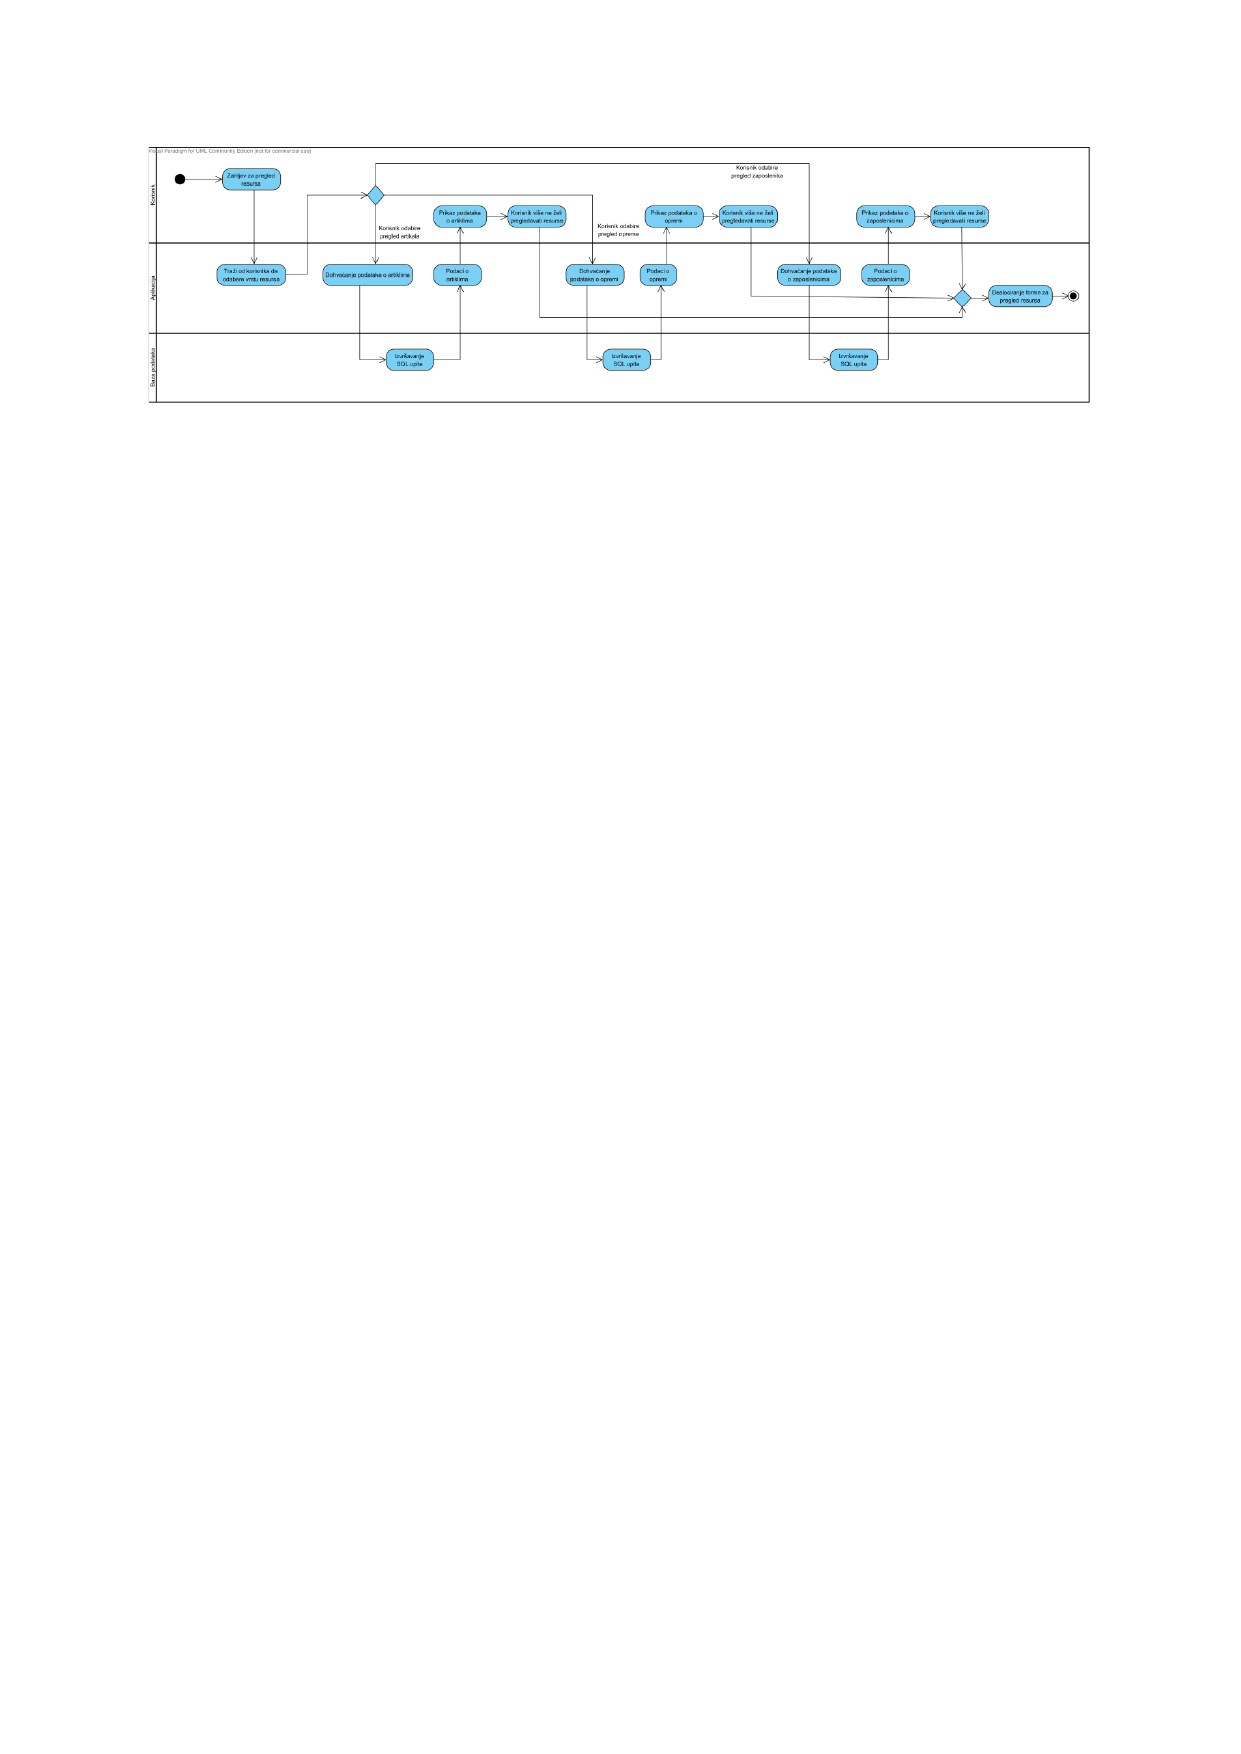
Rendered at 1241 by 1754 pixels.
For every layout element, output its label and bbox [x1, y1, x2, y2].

picture [148, 147, 1092, 405]
